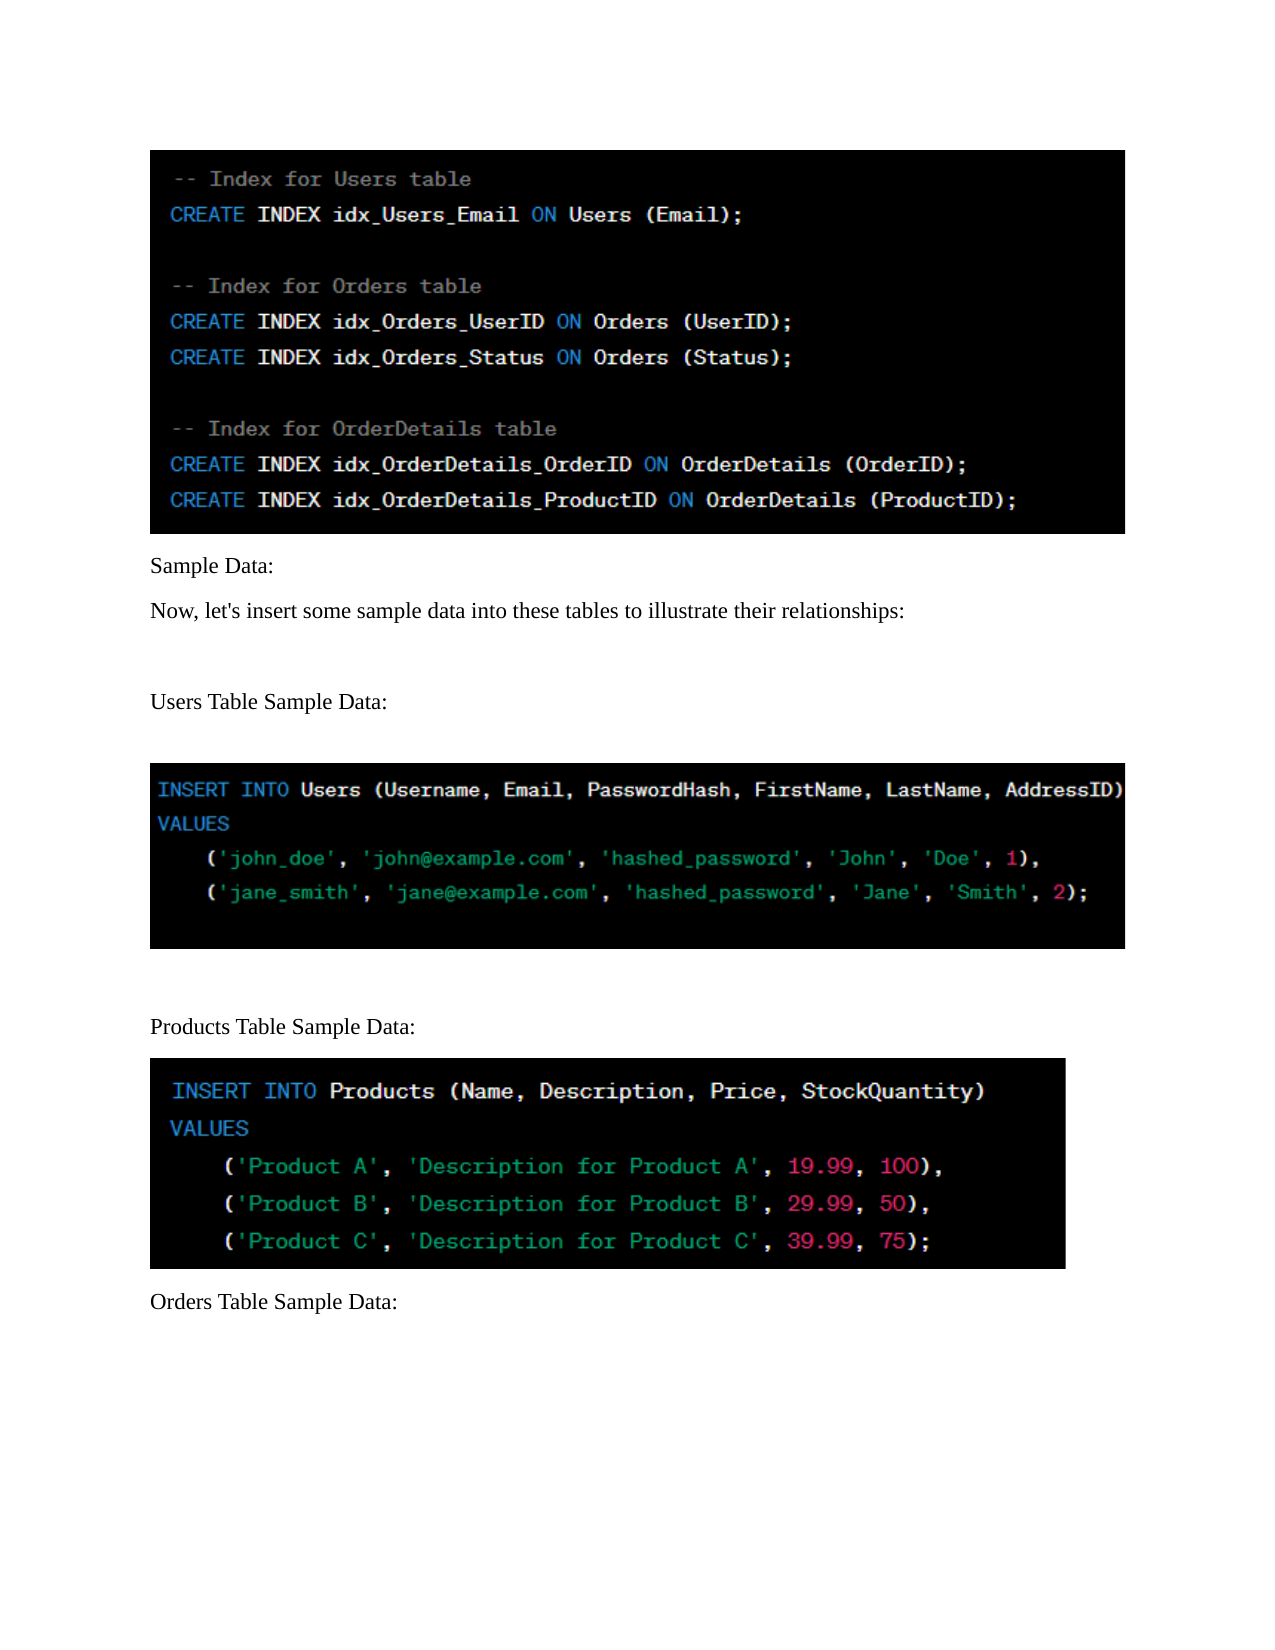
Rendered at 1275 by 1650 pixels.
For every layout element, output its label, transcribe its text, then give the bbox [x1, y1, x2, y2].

text Users Table Sample Data: [150, 688, 1125, 714]
picture [150, 1058, 1066, 1269]
text Sample Data: [150, 552, 1125, 579]
text Products Table Sample Data: [150, 1013, 1125, 1039]
picture [150, 150, 1125, 534]
picture [150, 763, 1125, 949]
text Orders Table Sample Data: [150, 1288, 1125, 1314]
text Now, let's insert some sample data into these tables to illustrate their relationships: [150, 598, 1125, 624]
